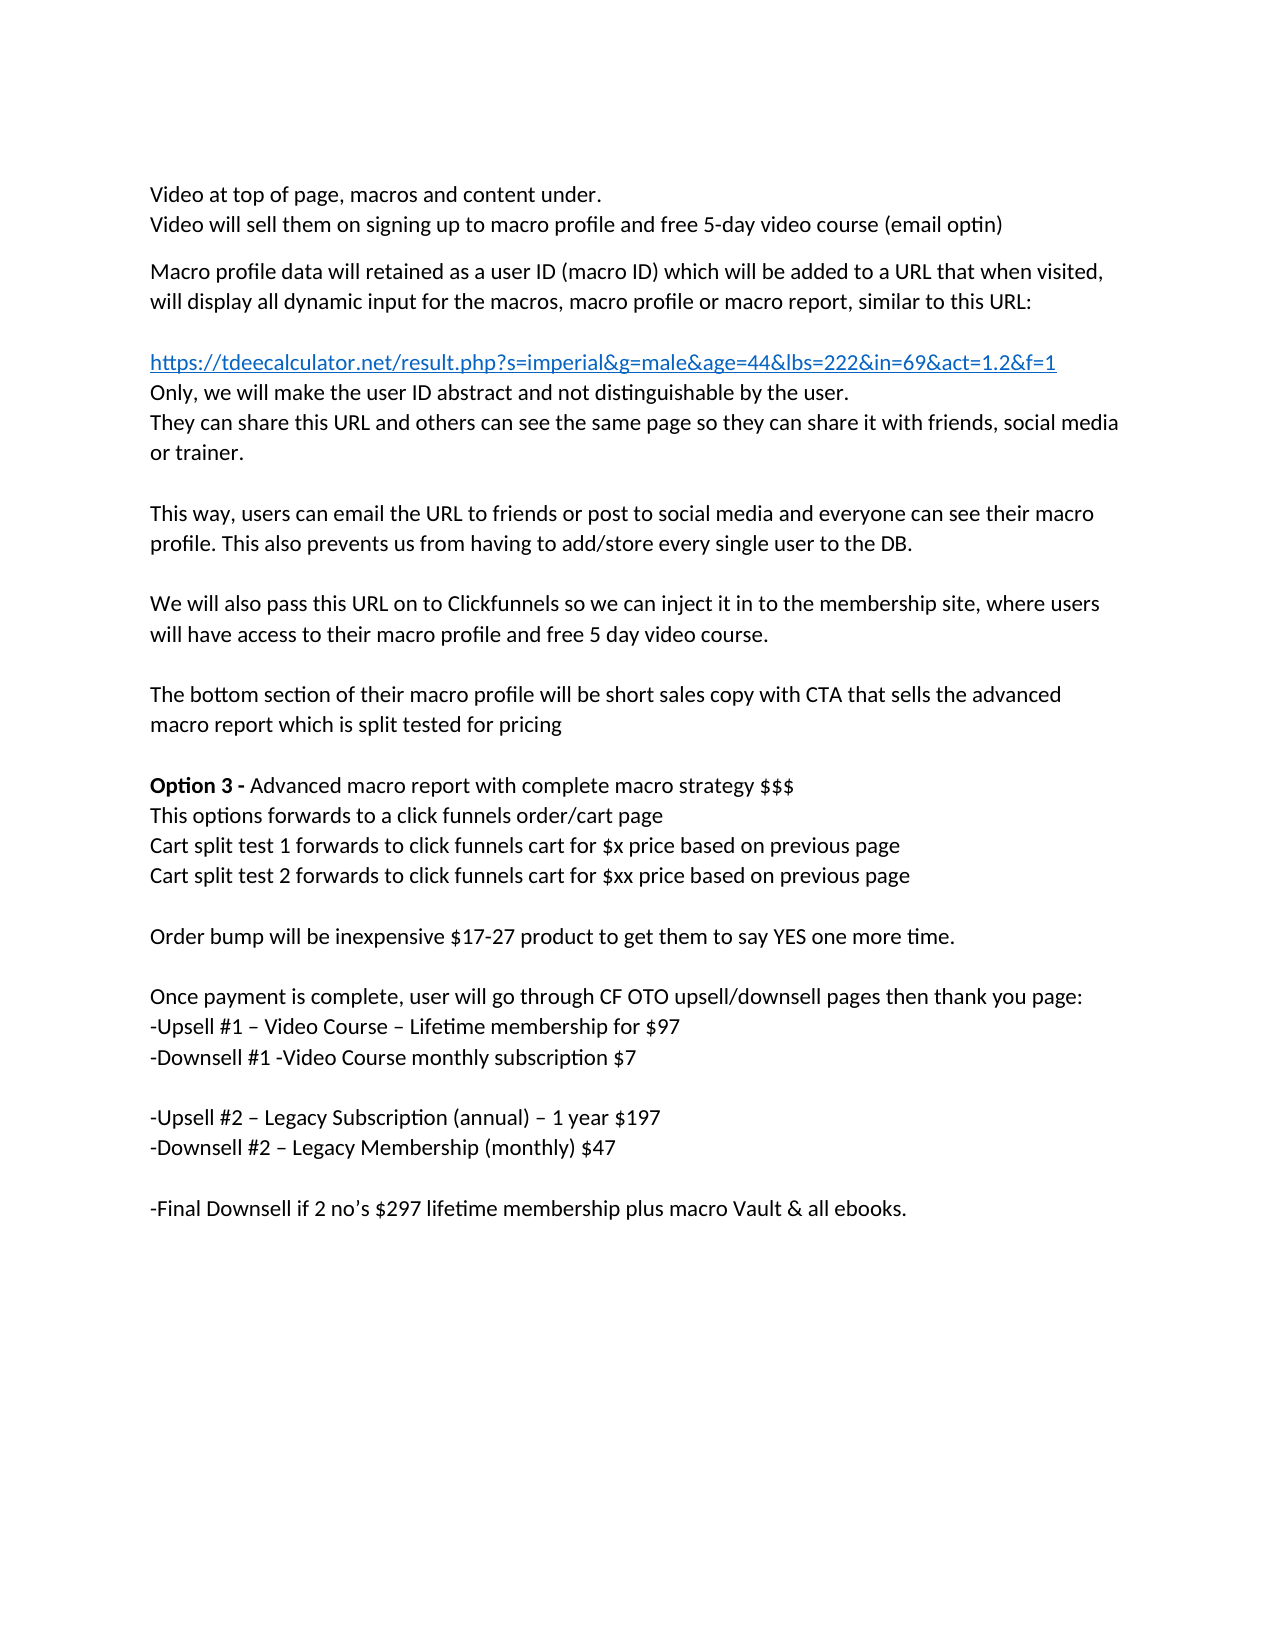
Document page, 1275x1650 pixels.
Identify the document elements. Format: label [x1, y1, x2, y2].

text [150, 257, 1125, 1252]
text [150, 150, 1125, 238]
